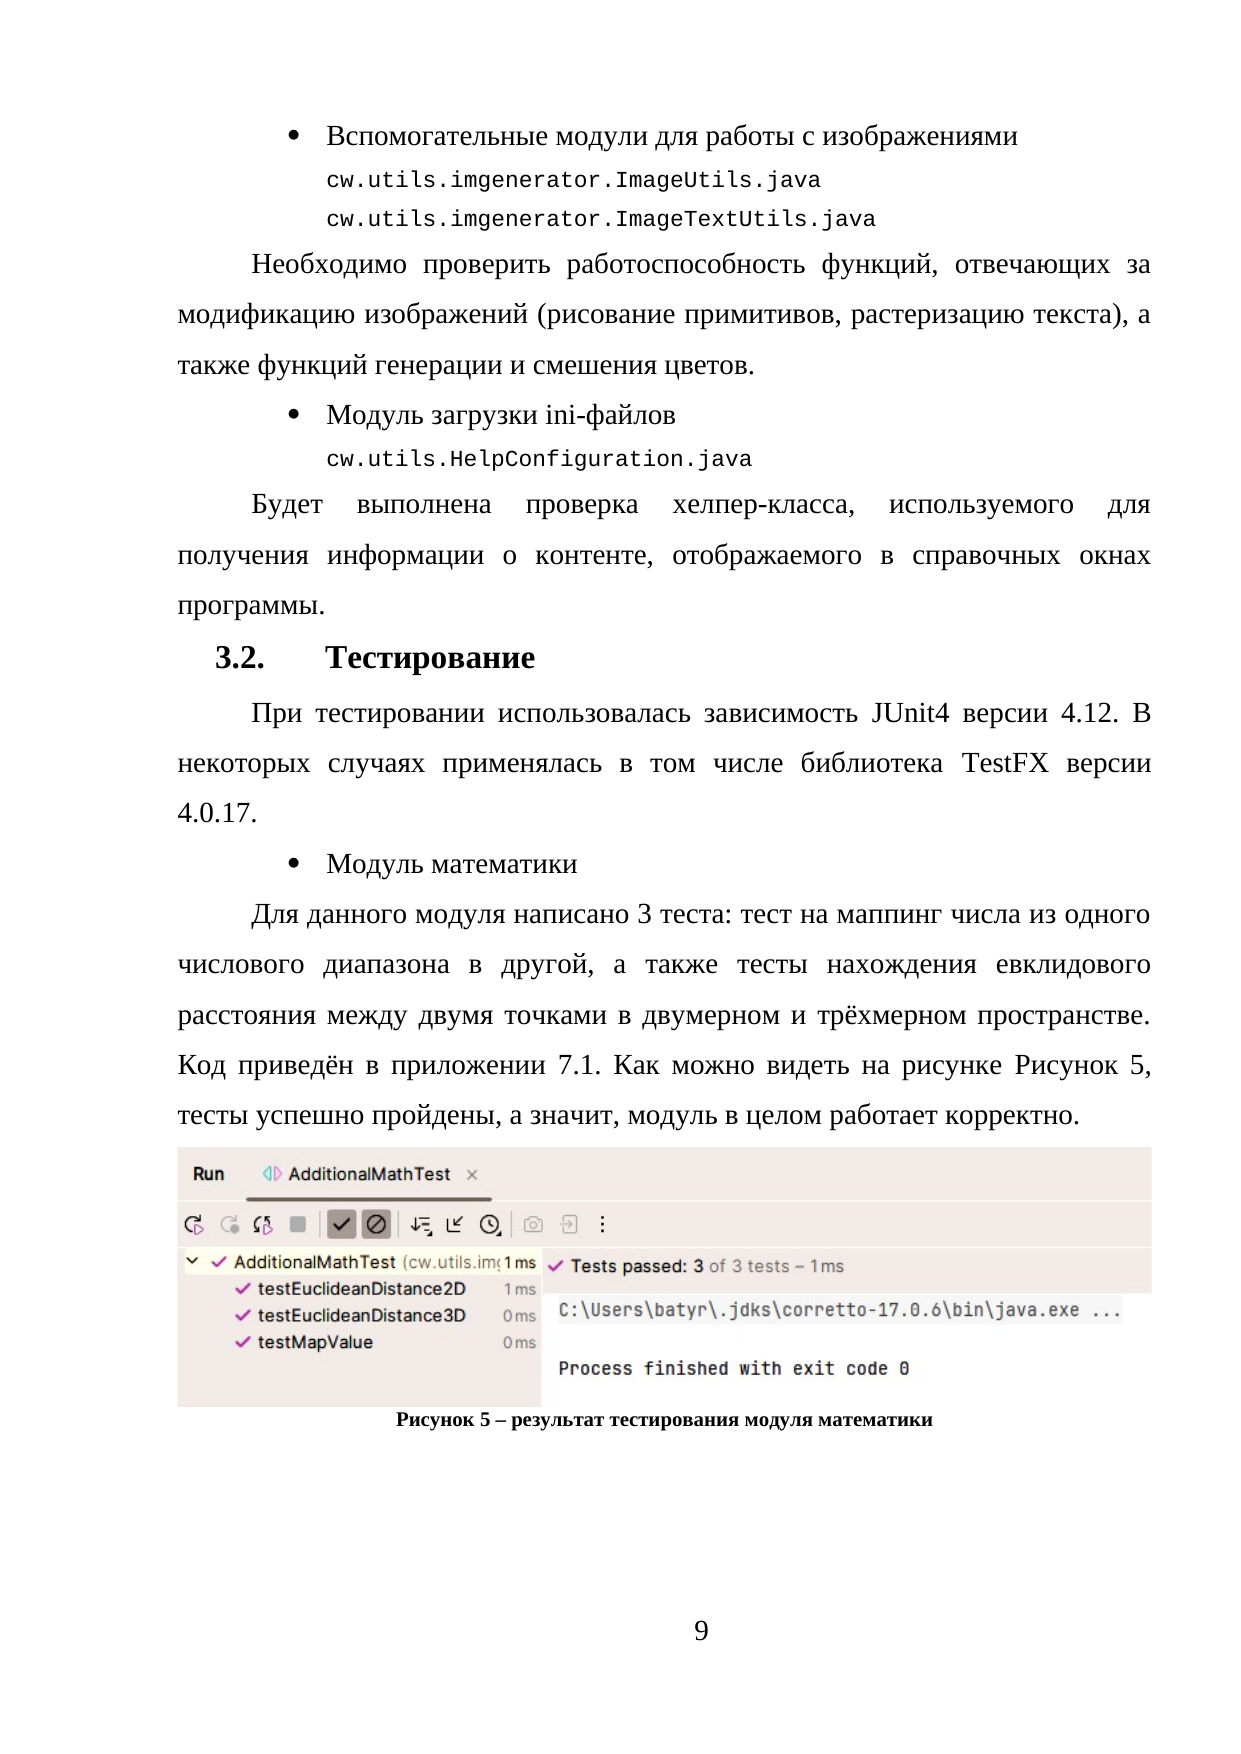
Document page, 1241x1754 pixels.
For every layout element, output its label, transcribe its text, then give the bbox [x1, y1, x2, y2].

picture [177, 1147, 1152, 1407]
text Рисунок 5 – результат тестирования модуля математики [177, 1407, 1152, 1431]
text Будет выполнена проверка хелпер-класса, используемого для получения информации о контенте, отображаемого в справочных окнах программы. [177, 486, 1152, 621]
list cw.utils.HelpConfiguration.java [326, 448, 1152, 473]
text Для данного модуля написано 3 теста: тест на маппинг числа из одного числового диапазона в другой, а также тесты нахождения евклидового расстояния между двумя точками в двумерном и трёхмерном пространстве. Код приведён в приложении 8.1. Как можно видеть на рисунке 5, тесты успешно пройдены, а значит, модуль в целом работает корректно. [177, 896, 1152, 1131]
list Вспомогательные модули для работы с изображениями [288, 118, 1152, 152]
list cw.utils.imgenerator.ImageTextUtils.java [326, 207, 1152, 233]
list Модуль загрузки ini-файлов [288, 397, 1152, 431]
list Модуль математики [288, 846, 1152, 879]
list cw.utils.imgenerator.ImageUtils.java [326, 168, 1152, 194]
text Необходимо проверить работоспособность функций, отвечающих за модификацию изображений (рисование примитивов, растеризацию текста), а также функций генерации и смешения цветов. [177, 246, 1152, 380]
text При тестировании использовалась зависимость JUnit4 версии 4.12. В некоторых случаях применялась в том числе библиотека TestFX версии 4.0.17. [177, 695, 1152, 829]
subtitle Тестирование [215, 637, 1152, 676]
